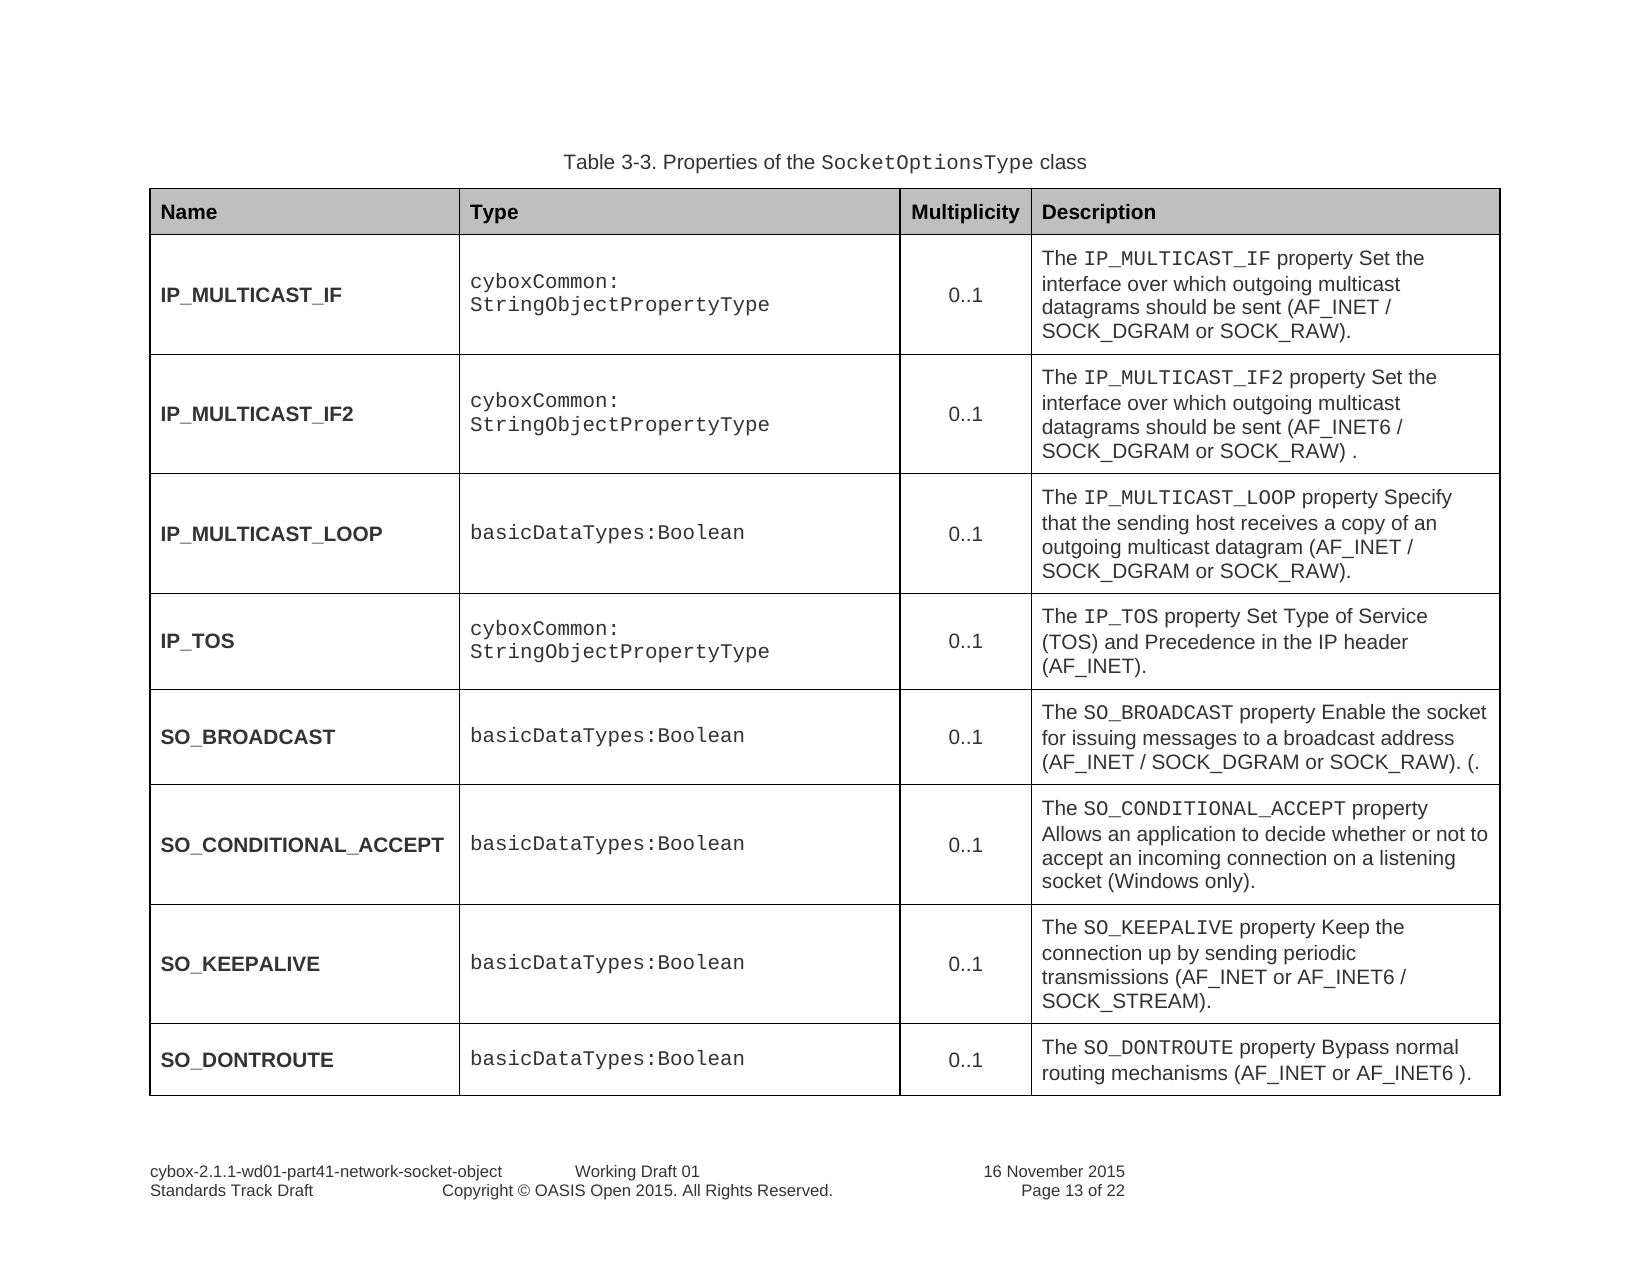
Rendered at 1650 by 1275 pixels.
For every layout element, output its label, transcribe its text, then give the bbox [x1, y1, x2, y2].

table_cell 0..1 [901, 1024, 1031, 1095]
table_cell 0..1 [901, 594, 1031, 688]
table_cell basicDataTypes:Boolean [460, 690, 899, 784]
table_cell IP_MULTICAST_LOOP [151, 474, 459, 593]
table_cell basicDataTypes:Boolean [460, 1024, 899, 1095]
table_cell The IP_TOS property Set Type of Service (TOS) and Precedence in the IP header (AF_INET). [1032, 594, 1499, 688]
table_cell SO_DONTROUTE [151, 1024, 459, 1095]
table_cell basicDataTypes:Boolean [460, 474, 899, 593]
table_cell 0..1 [901, 235, 1031, 354]
table_cell The IP_MULTICAST_IF property Set the interface over which outgoing multicast datagrams should be sent (AF_INET / SOCK_DGRAM or SOCK_RAW). [1032, 235, 1499, 354]
table_cell IP_MULTICAST_IF2 [151, 355, 459, 473]
table_cell The IP_MULTICAST_IF2 property Set the interface over which outgoing multicast datagrams should be sent (AF_INET6 / SOCK_DGRAM or SOCK_RAW) . [1032, 355, 1499, 473]
table_cell SO_CONDITIONAL_ACCEPT [151, 785, 459, 904]
table_cell The SO_KEEPALIVE property Keep the connection up by sending periodic transmissions (AF_INET or AF_INET6 / SOCK_STREAM). [1032, 905, 1499, 1023]
table_cell SO_KEEPALIVE [151, 905, 459, 1023]
table_cell cyboxCommon: StringObjectPropertyType [460, 355, 899, 473]
table_cell SO_BROADCAST [151, 690, 459, 784]
table_cell basicDataTypes:Boolean [460, 785, 899, 904]
table_cell The IP_MULTICAST_LOOP property Specify that the sending host receives a copy of an outgoing multicast datagram (AF_INET / SOCK_DGRAM or SOCK_RAW). [1032, 474, 1499, 593]
table_header Description [1032, 189, 1499, 234]
table_cell IP_MULTICAST_IF [151, 235, 459, 354]
table_header Multiplicity [901, 189, 1031, 234]
table_cell IP_TOS [151, 594, 459, 688]
table_cell cyboxCommon: StringObjectPropertyType [460, 235, 899, 354]
table_cell 0..1 [901, 690, 1031, 784]
table_cell 0..1 [901, 355, 1031, 473]
table_cell 0..1 [901, 905, 1031, 1023]
table_cell cyboxCommon: StringObjectPropertyType [460, 594, 899, 688]
table_header Name [151, 189, 459, 234]
table_cell basicDataTypes:Boolean [460, 905, 899, 1023]
table_cell The SO_DONTROUTE property Bypass normal routing mechanisms (AF_INET or AF_INET6 ). [1032, 1024, 1499, 1095]
table_header Type [460, 189, 899, 234]
table_cell 0..1 [901, 785, 1031, 904]
table_cell The SO_BROADCAST property Enable the socket for issuing messages to a broadcast address (AF_INET / SOCK_DGRAM or SOCK_RAW). (. [1032, 690, 1499, 784]
table_cell The SO_CONDITIONAL_ACCEPT property Allows an application to decide whether or not to accept an incoming connection on a listening socket (Windows only). [1032, 785, 1499, 904]
table_cell 0..1 [901, 474, 1031, 593]
